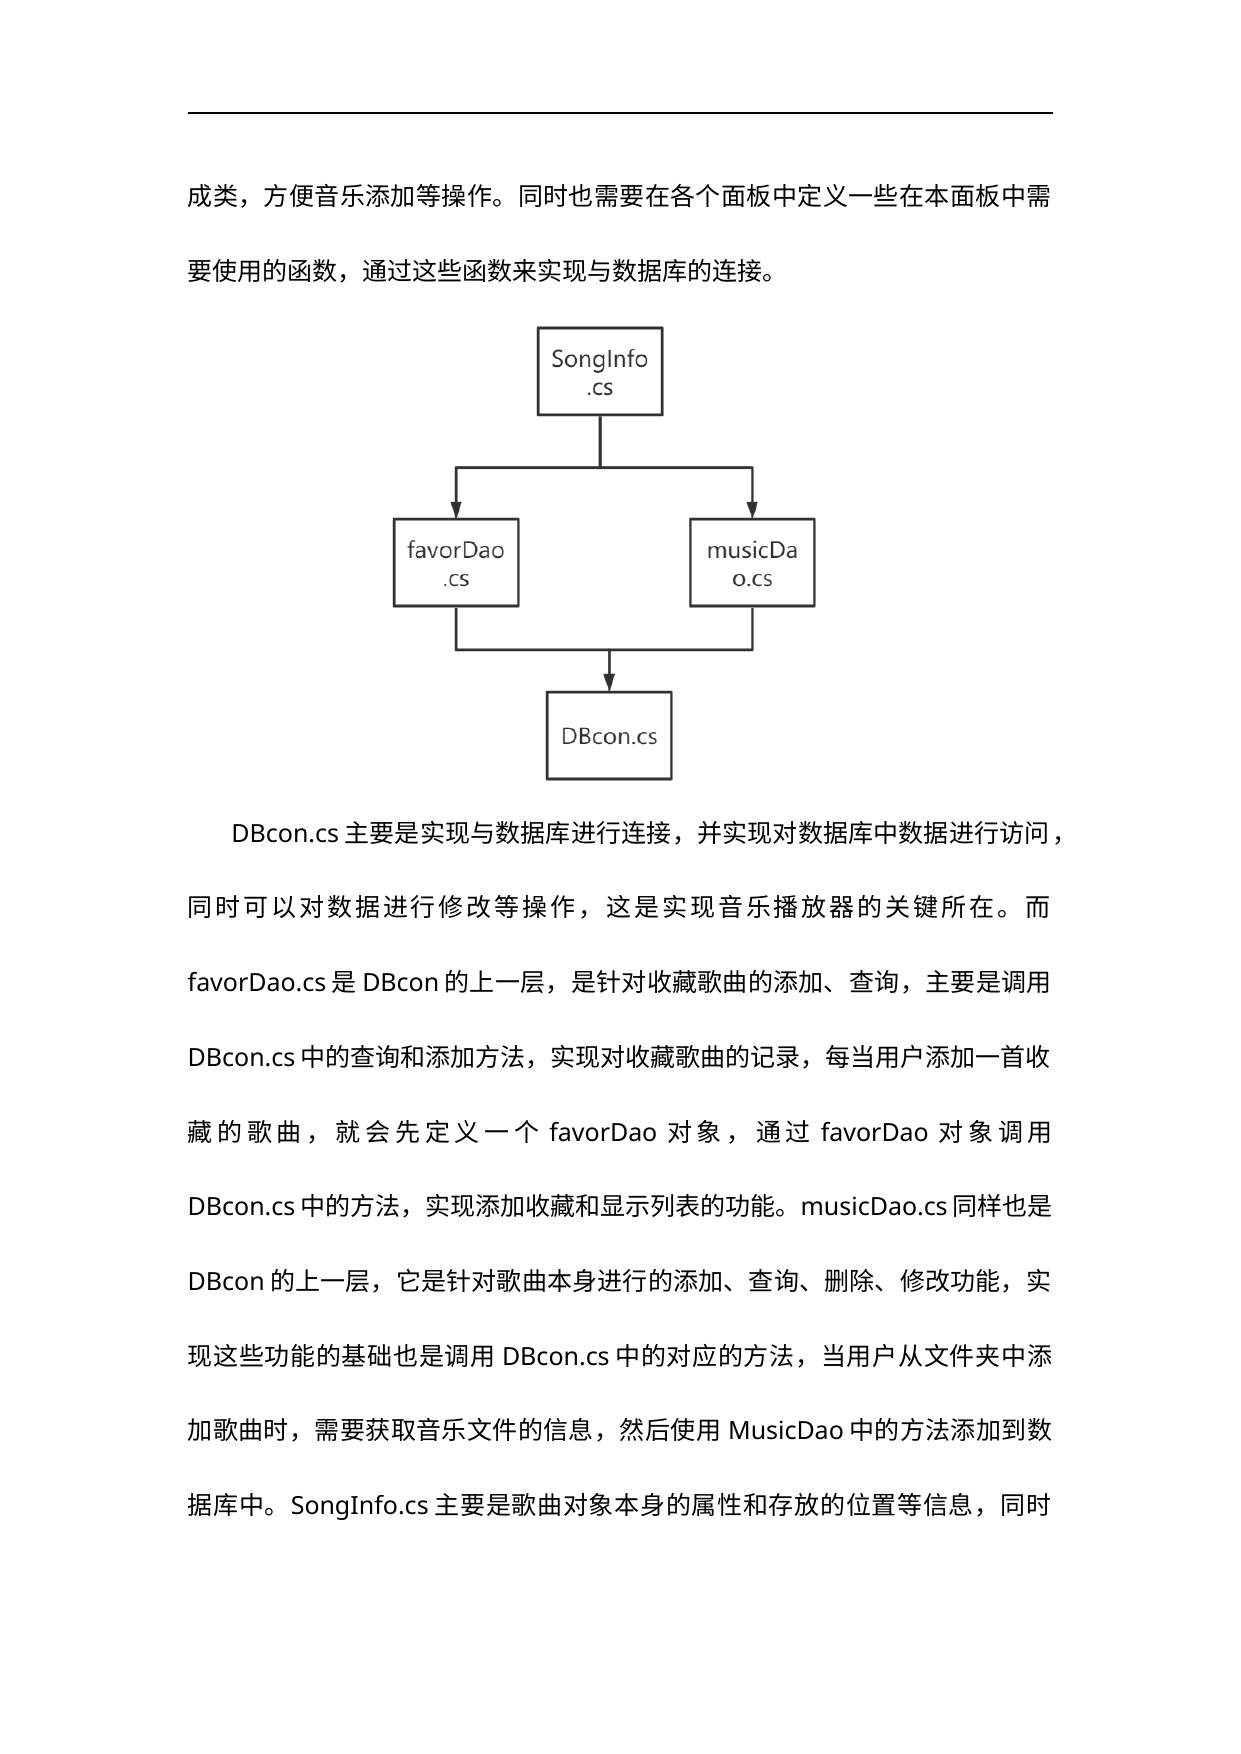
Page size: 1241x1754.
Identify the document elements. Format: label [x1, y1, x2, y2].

picture [345, 307, 895, 791]
text [187, 162, 1053, 302]
text [187, 799, 1053, 1536]
